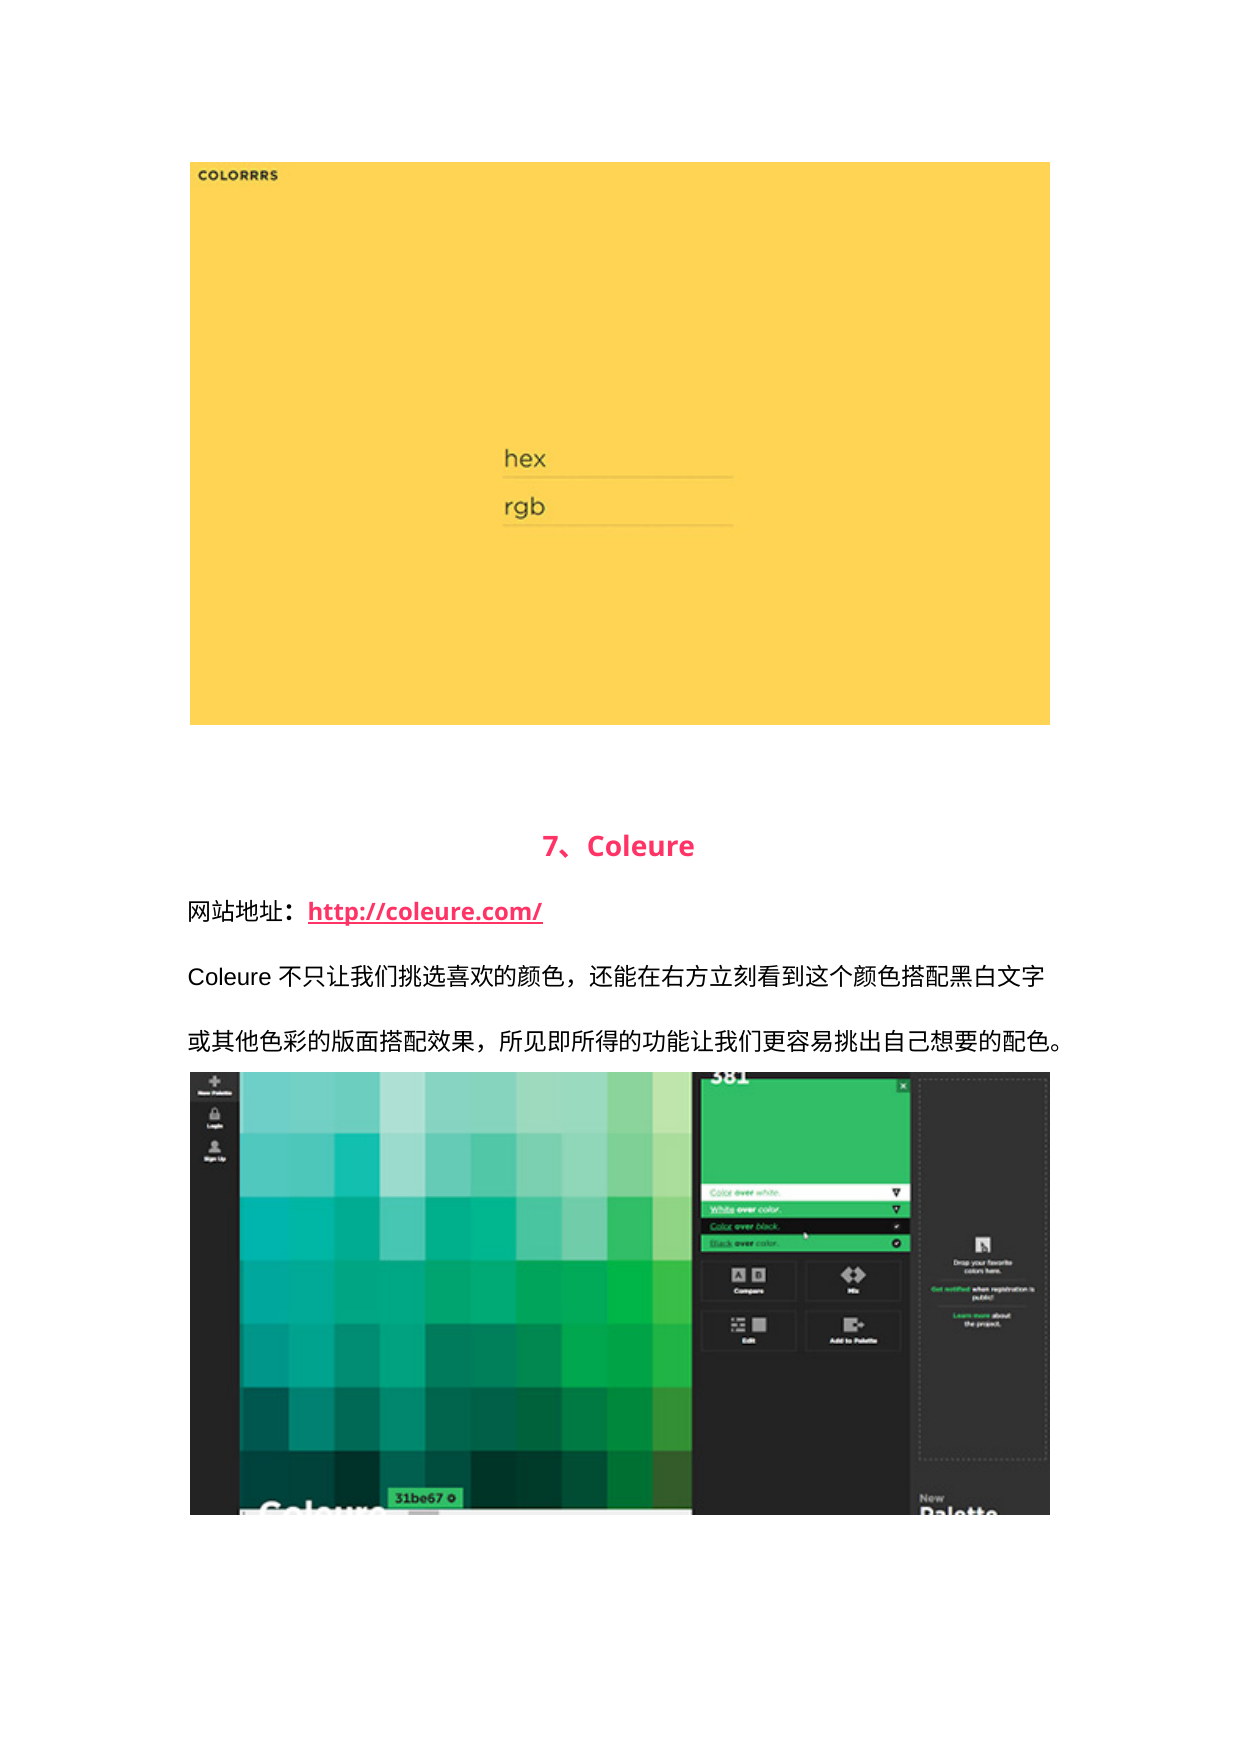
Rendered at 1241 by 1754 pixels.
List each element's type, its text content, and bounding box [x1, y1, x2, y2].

text 网站地址：http://coleure.com/ [187, 877, 1053, 942]
picture [190, 1072, 1050, 1515]
picture [190, 162, 1050, 725]
text 7、Coleure [187, 812, 1053, 877]
text Coleure 不只让我们挑选喜欢的颜色，还能在右方立刻看到这个颜色搭配黑白文字或其他色彩的版面搭配效果，所见即所得的功能让我们更容易挑出自己想要的配色。 [187, 942, 1053, 1072]
